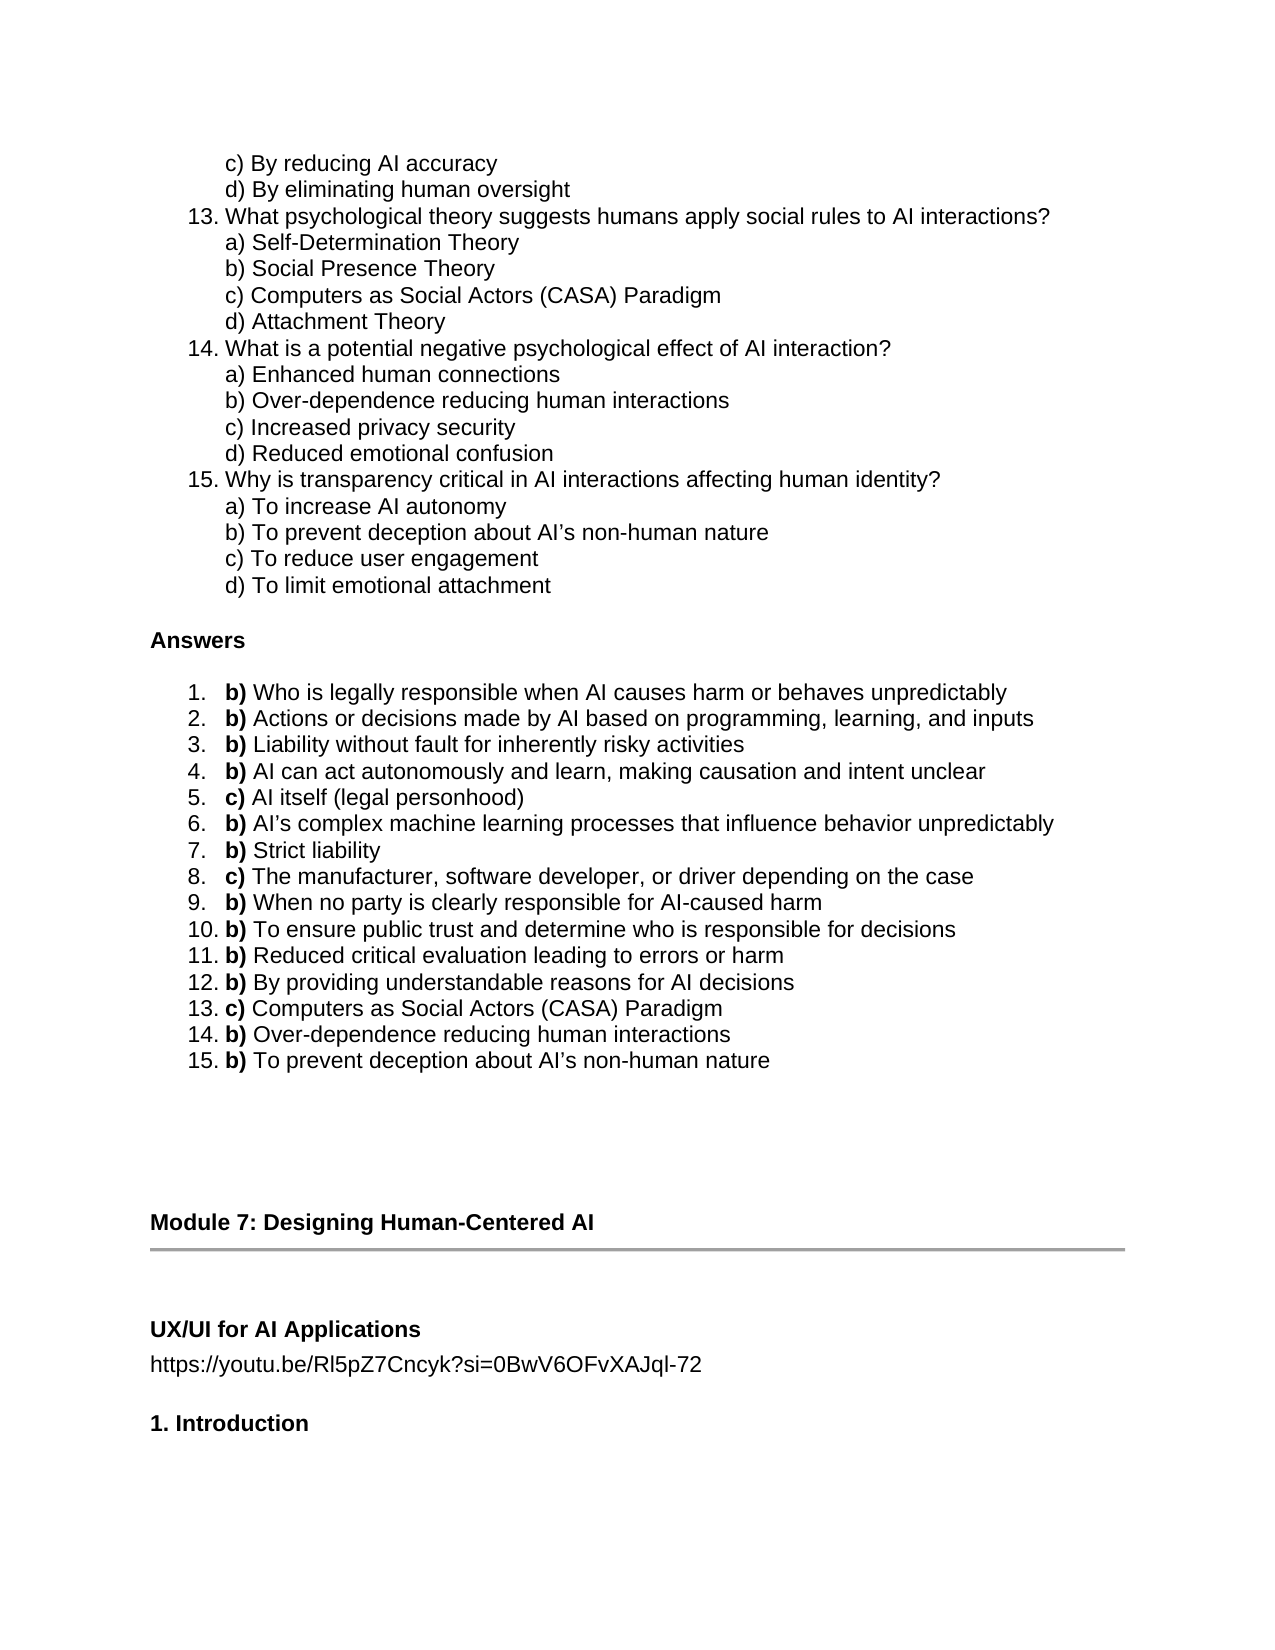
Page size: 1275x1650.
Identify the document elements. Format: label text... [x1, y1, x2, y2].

list c) AI itself (legal personhood) [187, 784, 1125, 810]
list b) AI can act autonomously and learn, making causation and intent unclear [187, 758, 1125, 784]
list b) Who is legally responsible when AI causes harm or behaves unpredictably [187, 678, 1125, 705]
subtitle Module 7: Designing Human-Centered AI [150, 1209, 1125, 1236]
list b) Liability without fault for inherently risky activities [187, 731, 1125, 758]
list c) The manufacturer, software developer, or driver depending on the case [187, 863, 1125, 889]
list b) To prevent deception about AI’s non-human nature [187, 1047, 1125, 1074]
list b) AI’s complex machine learning processes that influence behavior unpredictably [187, 810, 1125, 837]
subtitle UX/UI for AI Applications [150, 1316, 1125, 1342]
subtitle 1. Introduction [150, 1410, 1125, 1436]
list b) Reduced critical evaluation leading to errors or harm [187, 942, 1125, 968]
list b) Actions or decisions made by AI based on programming, learning, and inputs [187, 705, 1125, 731]
list b) When no party is clearly responsible for AI-caused harm [187, 889, 1125, 916]
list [187, 150, 1125, 203]
list What psychological theory suggests humans apply social rules to AI interactions? a) Self-Determination Theory b) Social Presence Theory c) Computers as Social Actors (CASA) Paradigm d) Attachment Theory [187, 203, 1125, 334]
list What is a potential negative psychological effect of AI interaction? a) Enhanced human connections b) Over-dependence reducing human interactions c) Increased privacy security d) Reduced emotional confusion [187, 334, 1125, 466]
list b) Over-dependence reducing human interactions [187, 1021, 1125, 1047]
text https://youtu.be/Rl5pZ7Cncyk?si=0BwV6OFvXAJql-72 [150, 1351, 1125, 1377]
list b) Strict liability [187, 837, 1125, 863]
subtitle Answers [150, 627, 1125, 653]
list b) By providing understandable reasons for AI decisions [187, 968, 1125, 995]
list Why is transparency critical in AI interactions affecting human identity? a) To increase AI autonomy b) To prevent deception about AI’s non-human nature c) To reduce user engagement d) To limit emotional attachment [187, 466, 1125, 598]
list c) Computers as Social Actors (CASA) Paradigm [187, 995, 1125, 1021]
list b) To ensure public trust and determine who is responsible for decisions [187, 916, 1125, 942]
